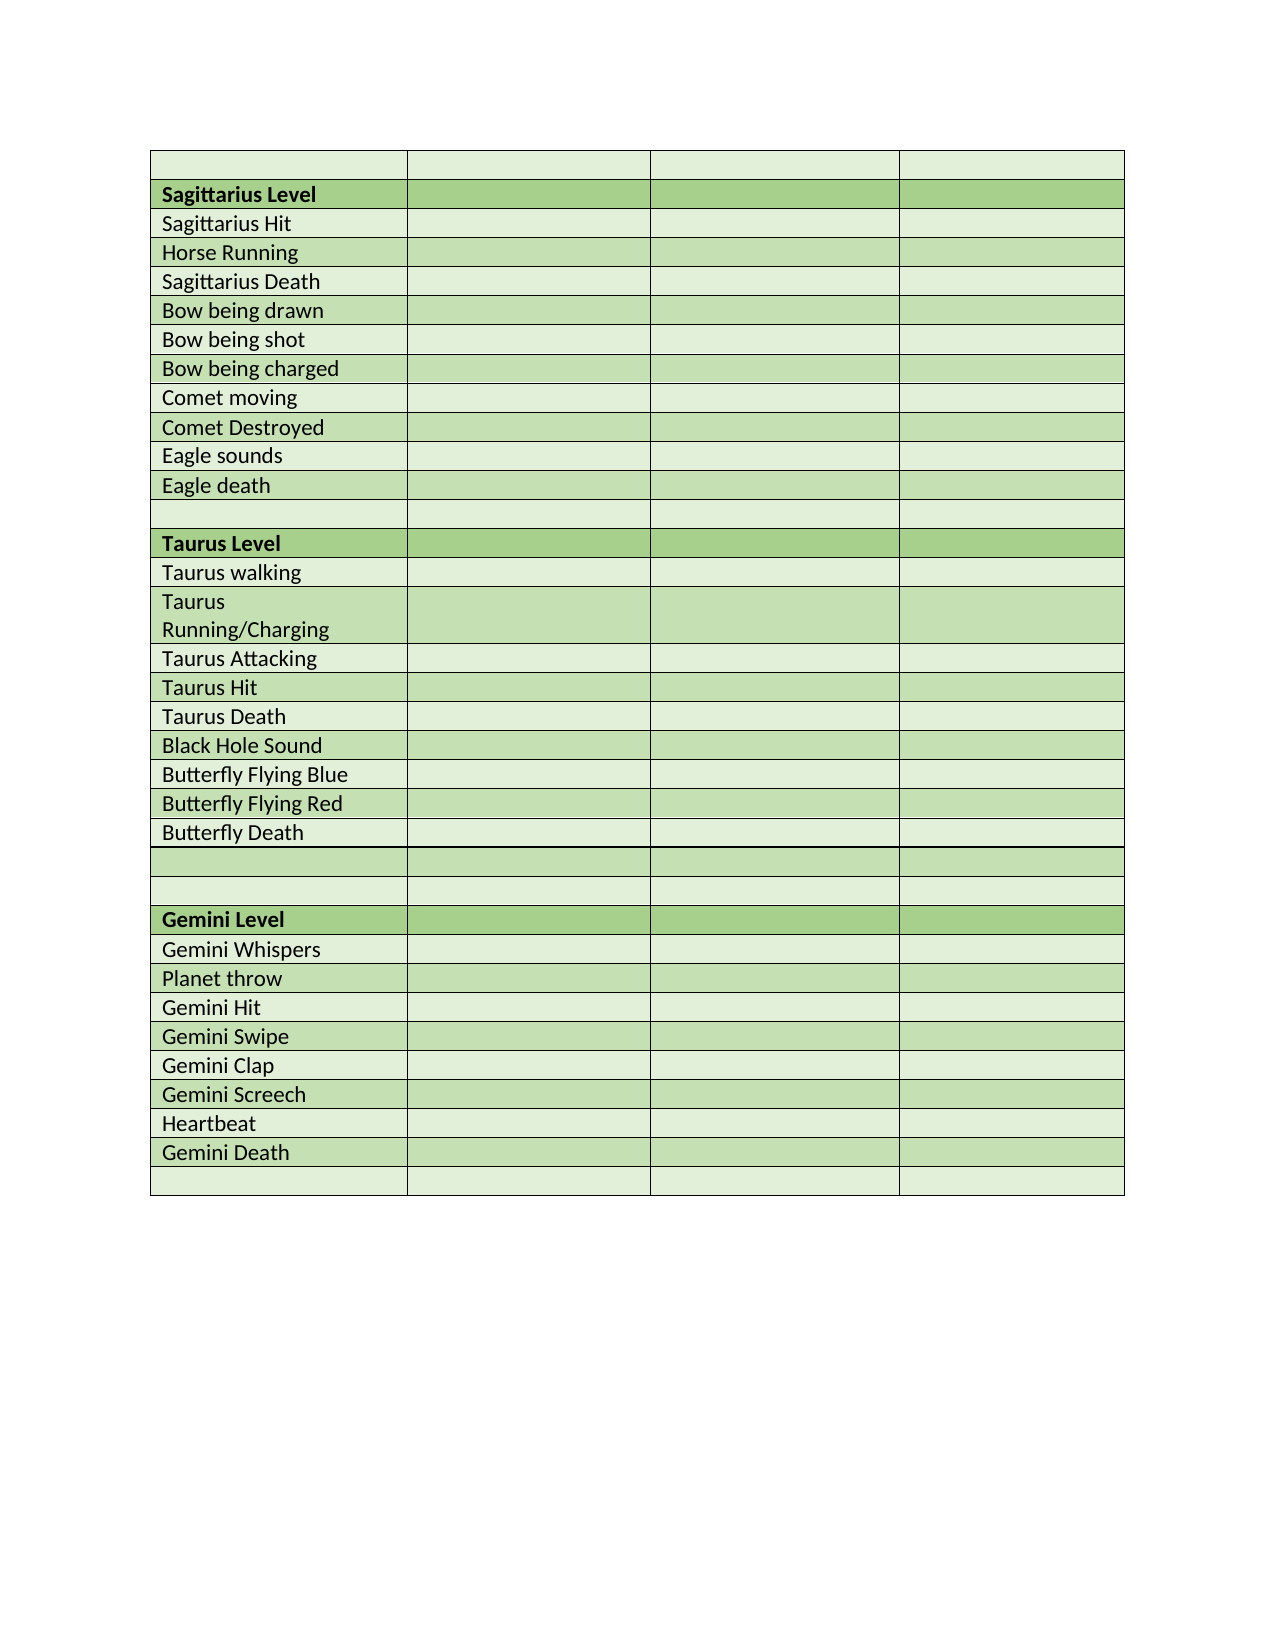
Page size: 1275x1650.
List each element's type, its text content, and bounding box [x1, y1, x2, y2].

table_cell [408, 529, 650, 557]
table_cell [151, 848, 407, 876]
table_cell [408, 209, 650, 237]
table_cell [651, 1109, 899, 1137]
table_cell Bow being drawn [151, 296, 407, 324]
table_cell Sagittarius Level [151, 180, 407, 208]
table_cell [651, 848, 899, 876]
table_cell [408, 355, 650, 382]
table_cell [408, 238, 650, 266]
table_cell Black Hole Sound [151, 731, 407, 759]
table_cell [900, 500, 1124, 528]
table_cell [651, 558, 899, 586]
table_cell [651, 413, 899, 441]
table_cell [651, 1022, 899, 1050]
table_cell [408, 848, 650, 876]
table_cell [408, 413, 650, 441]
table_cell Sagittarius Hit [151, 209, 407, 237]
table_cell [651, 760, 899, 788]
table_cell [900, 1138, 1124, 1166]
table_cell [900, 325, 1124, 353]
table_cell [900, 964, 1124, 992]
table_cell [651, 267, 899, 295]
table_cell [408, 1022, 650, 1050]
table_cell [408, 1167, 650, 1195]
table_cell Gemini Clap [151, 1051, 407, 1079]
table_cell [408, 296, 650, 324]
table_cell Planet throw [151, 964, 407, 992]
table_cell [900, 1109, 1124, 1137]
table_cell Sagittarius Death [151, 267, 407, 295]
table_cell [651, 180, 899, 208]
table_cell [651, 1138, 899, 1166]
table_cell [651, 877, 899, 904]
table_cell [900, 151, 1124, 179]
table_cell [408, 384, 650, 412]
table_cell [900, 180, 1124, 208]
table_cell Taurus walking [151, 558, 407, 586]
table_cell Gemini Death [151, 1138, 407, 1166]
table_cell Butterfly Death [151, 819, 407, 846]
table_cell [900, 267, 1124, 295]
table_cell [408, 819, 650, 846]
table_cell [900, 819, 1124, 846]
table_cell [408, 702, 650, 730]
table_cell [651, 471, 899, 499]
table_cell Taurus Hit [151, 673, 407, 701]
table_cell [651, 529, 899, 557]
table_cell [900, 1051, 1124, 1079]
table_cell Gemini Swipe [151, 1022, 407, 1050]
table_cell [408, 760, 650, 788]
table_cell Heartbeat [151, 1109, 407, 1137]
table_cell [900, 471, 1124, 499]
table_cell Taurus Death [151, 702, 407, 730]
table_cell [408, 935, 650, 963]
table_cell [900, 442, 1124, 470]
table_cell [900, 673, 1124, 701]
table_cell [408, 1080, 650, 1108]
table_cell [900, 877, 1124, 904]
table_cell [651, 673, 899, 701]
table_cell [900, 731, 1124, 759]
table_cell [408, 906, 650, 934]
table_cell [900, 296, 1124, 324]
table_cell [408, 180, 650, 208]
table_cell [900, 702, 1124, 730]
table_cell [651, 1167, 899, 1195]
table_cell [408, 442, 650, 470]
table_cell [651, 1051, 899, 1079]
table_cell Bow being charged [151, 355, 407, 382]
table_cell [408, 587, 650, 643]
table_cell [651, 442, 899, 470]
table_cell [651, 587, 899, 643]
table_cell Gemini Level [151, 906, 407, 934]
table_cell [151, 877, 407, 904]
table_cell [651, 238, 899, 266]
table_cell [651, 702, 899, 730]
table_cell [651, 296, 899, 324]
table_cell [408, 500, 650, 528]
table_cell [900, 209, 1124, 237]
table_cell [408, 471, 650, 499]
table_cell Eagle death [151, 471, 407, 499]
table_cell [900, 993, 1124, 1021]
table_cell [900, 413, 1124, 441]
table_cell [151, 500, 407, 528]
table_cell [408, 151, 650, 179]
table_cell Taurus Attacking [151, 644, 407, 672]
table_cell [651, 819, 899, 846]
table_cell [900, 906, 1124, 934]
table_cell [900, 848, 1124, 876]
table_cell [651, 325, 899, 353]
table_cell [651, 1080, 899, 1108]
table_cell [651, 993, 899, 1021]
table_cell [408, 964, 650, 992]
table_cell Butterfly Flying Blue [151, 760, 407, 788]
table_cell [900, 1167, 1124, 1195]
table_cell [408, 644, 650, 672]
table_cell Gemini Whispers [151, 935, 407, 963]
table_cell [408, 993, 650, 1021]
table_cell Comet moving [151, 384, 407, 412]
table_cell [900, 558, 1124, 586]
table_cell [651, 644, 899, 672]
table_cell [151, 1167, 407, 1195]
table_cell [651, 384, 899, 412]
table_cell [651, 500, 899, 528]
table_cell [408, 267, 650, 295]
table_cell [900, 760, 1124, 788]
table_cell [651, 731, 899, 759]
table_cell [408, 731, 650, 759]
table_cell [651, 355, 899, 382]
table_cell Eagle sounds [151, 442, 407, 470]
table_cell [408, 1138, 650, 1166]
table_cell [900, 644, 1124, 672]
table_cell [651, 964, 899, 992]
table_cell [900, 1022, 1124, 1050]
table_cell [408, 325, 650, 353]
table_cell [651, 209, 899, 237]
table_cell [651, 789, 899, 817]
table_cell Bow being shot [151, 325, 407, 353]
table_cell [408, 1109, 650, 1137]
table_cell [408, 673, 650, 701]
table_cell [151, 151, 407, 179]
table_cell [408, 1051, 650, 1079]
table_cell [408, 789, 650, 817]
table_cell Butterfly Flying Red [151, 789, 407, 817]
table_cell [408, 877, 650, 904]
table_cell [900, 238, 1124, 266]
table_cell [900, 355, 1124, 382]
table_cell [900, 789, 1124, 817]
table_cell Taurus Running/Charging [151, 587, 407, 643]
table_cell [900, 935, 1124, 963]
table_cell Gemini Screech [151, 1080, 407, 1108]
table_cell [651, 151, 899, 179]
table_cell Gemini Hit [151, 993, 407, 1021]
table_cell Comet Destroyed [151, 413, 407, 441]
table_cell [900, 529, 1124, 557]
table_cell Taurus Level [151, 529, 407, 557]
table_cell Horse Running [151, 238, 407, 266]
table_cell [900, 384, 1124, 412]
table_cell [651, 906, 899, 934]
table_cell [408, 558, 650, 586]
table_cell [900, 1080, 1124, 1108]
table_cell [651, 935, 899, 963]
table_cell [900, 587, 1124, 643]
